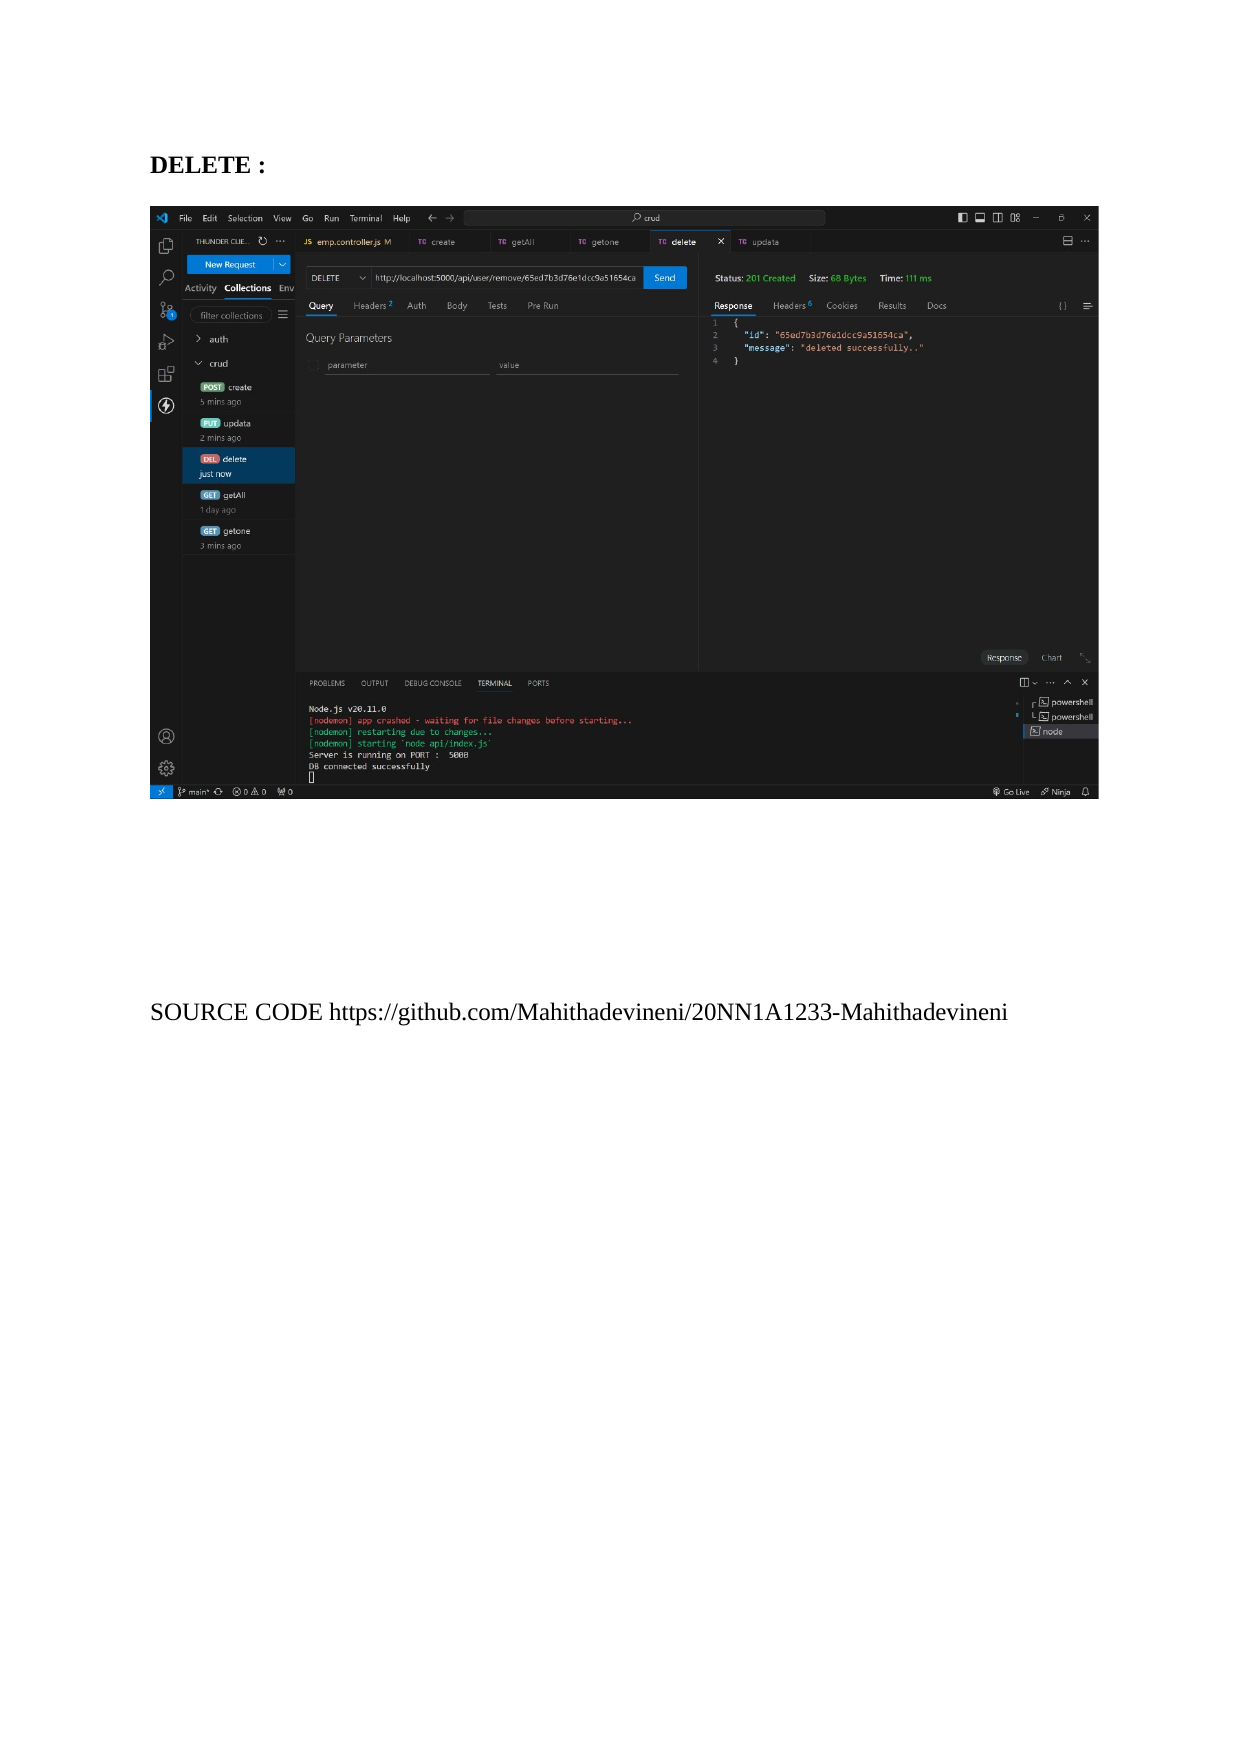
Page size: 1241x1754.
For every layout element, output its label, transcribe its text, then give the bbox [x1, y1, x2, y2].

picture [150, 206, 1099, 799]
text SOURCE CODE https://github.com/Mahithadevineni/20NN1A1233-Mahithadevineni [150, 997, 1103, 1026]
